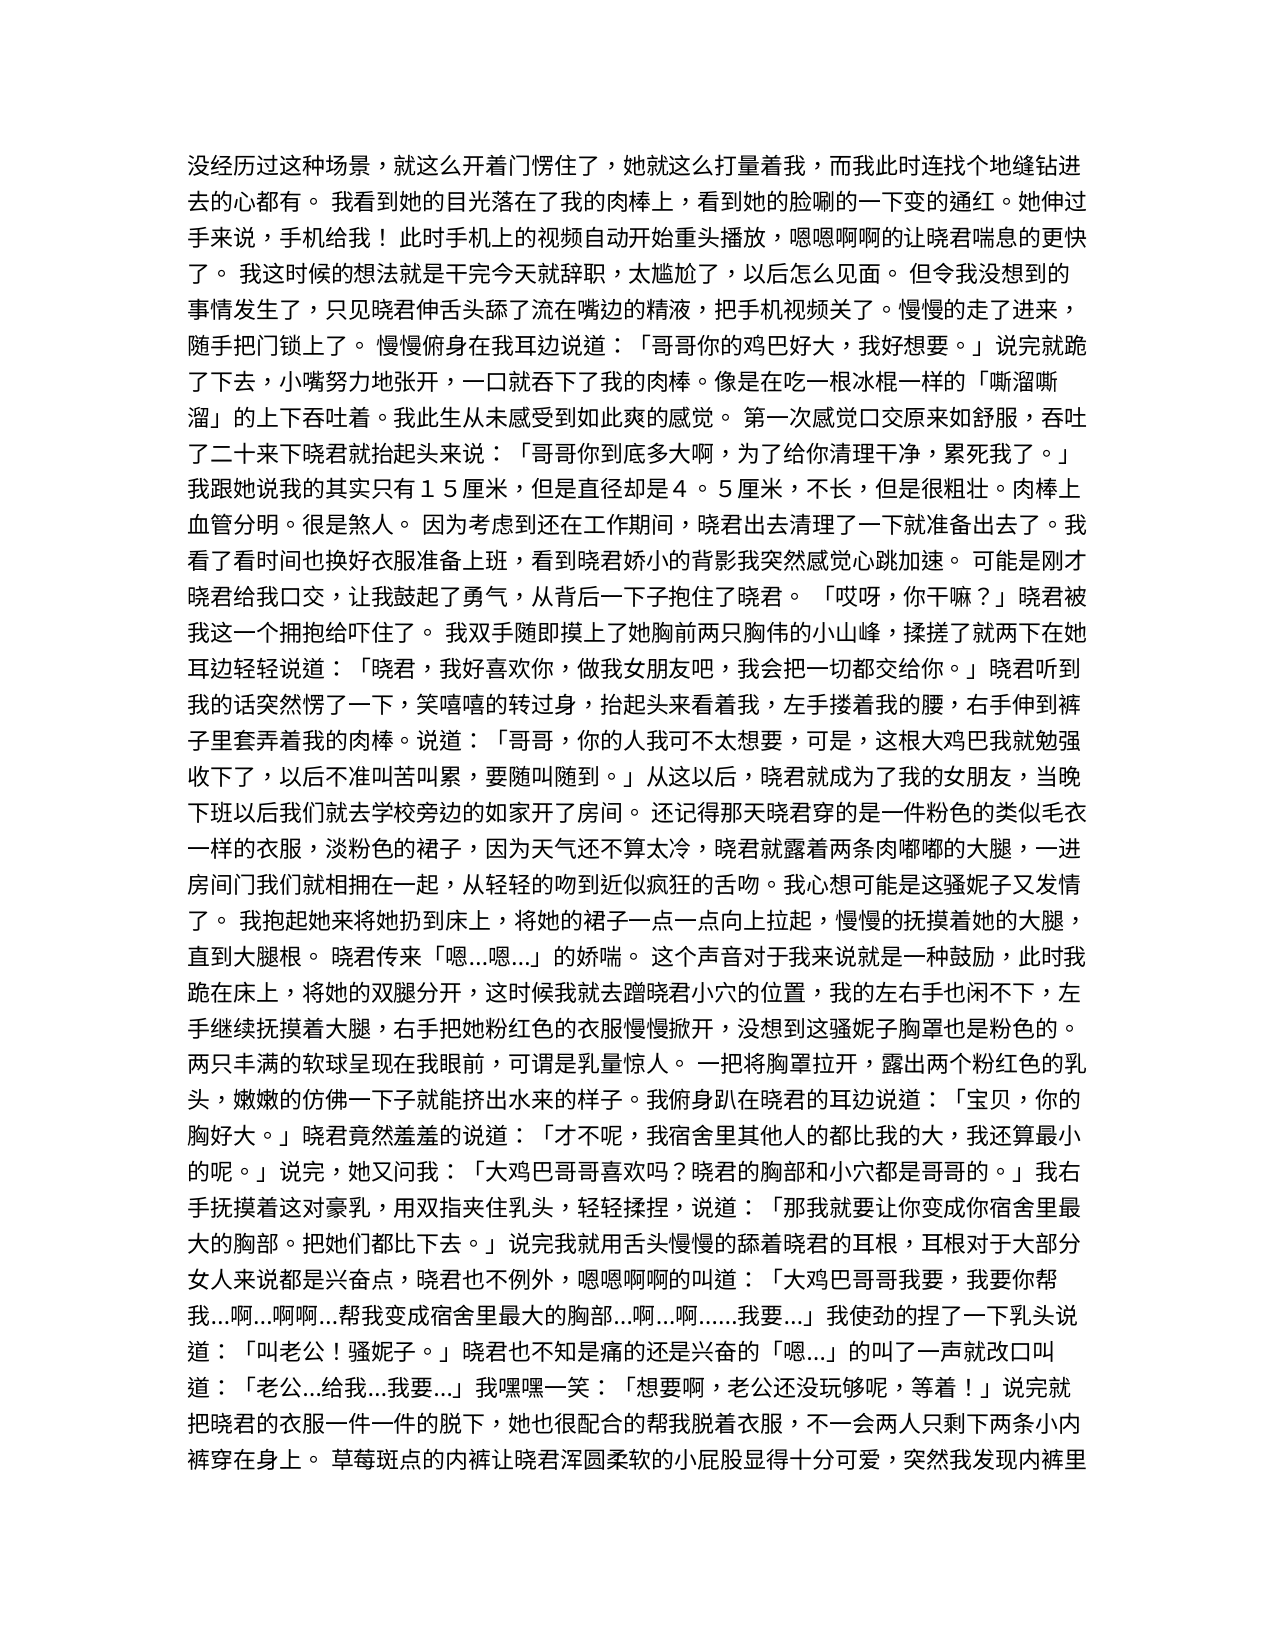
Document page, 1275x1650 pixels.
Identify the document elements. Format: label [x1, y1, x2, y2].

text [187, 150, 1087, 1475]
